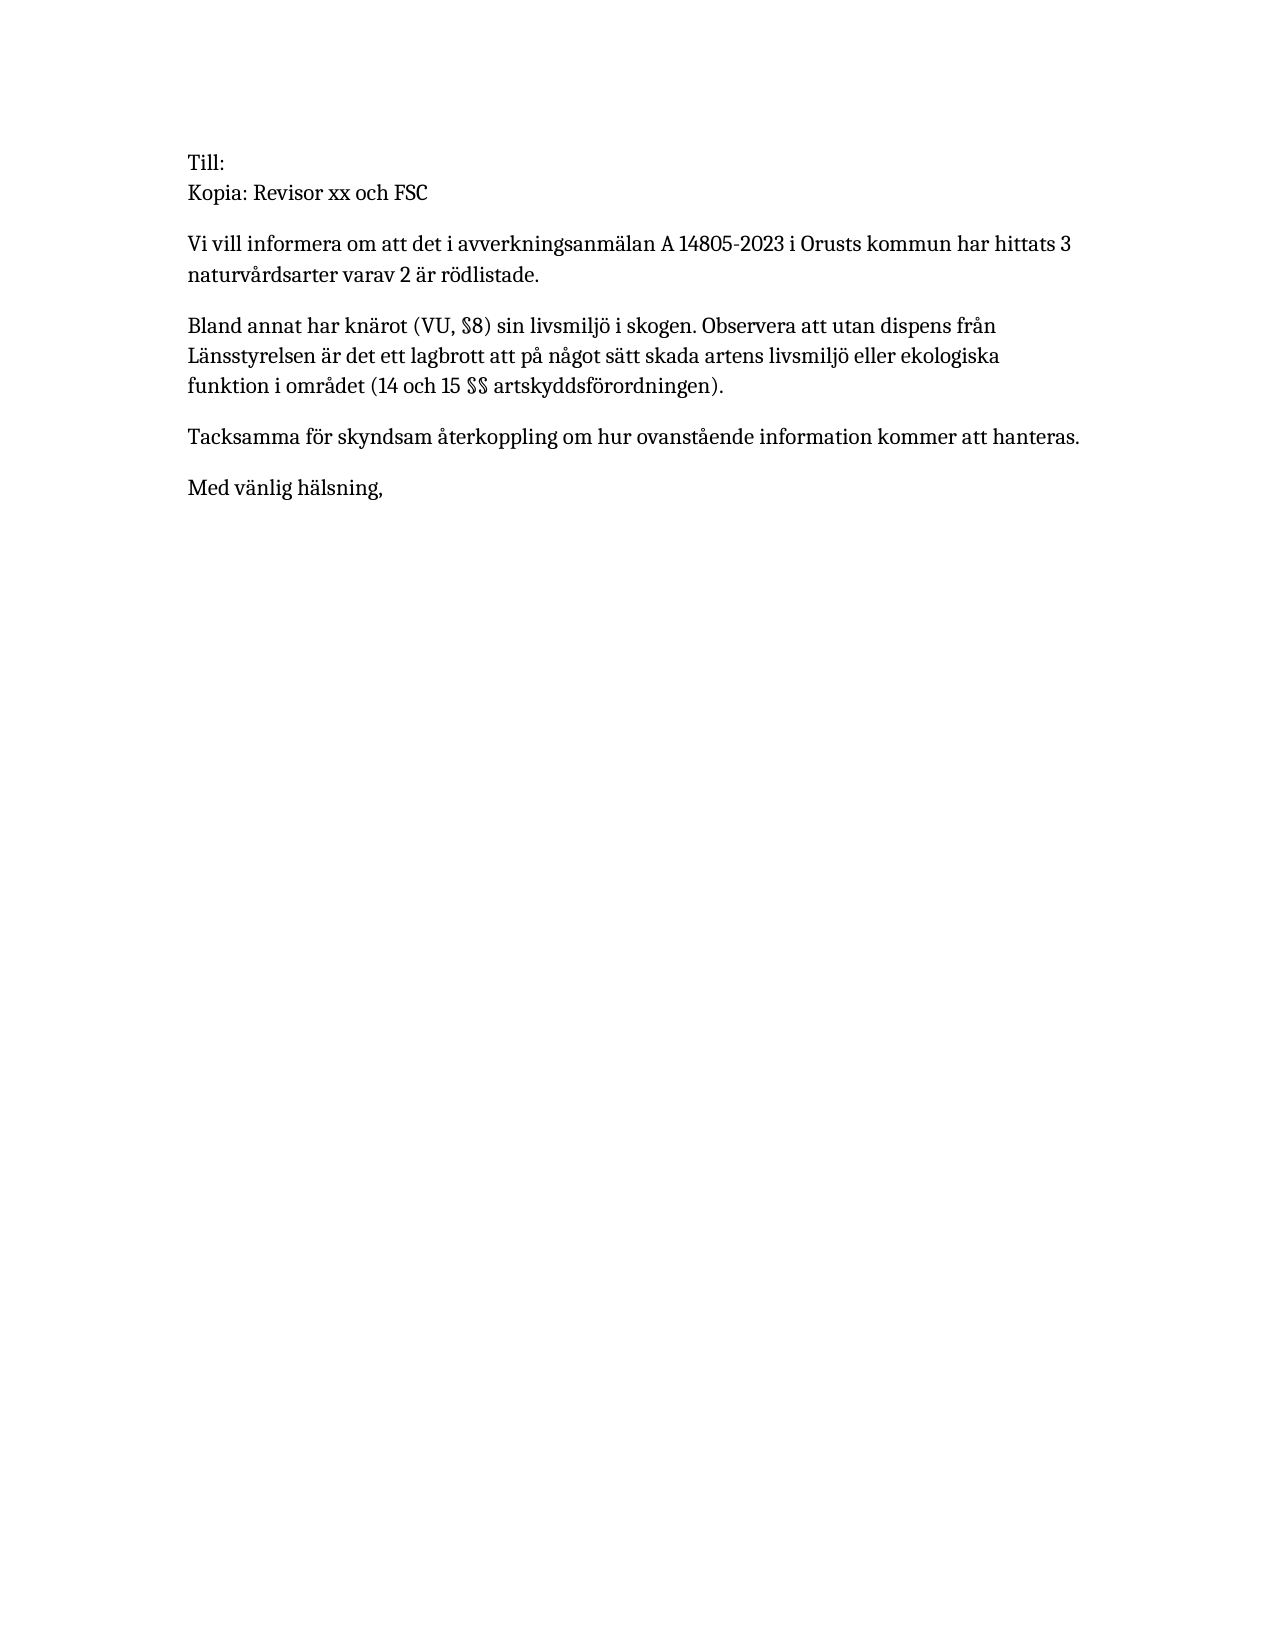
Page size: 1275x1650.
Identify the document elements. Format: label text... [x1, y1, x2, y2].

text Till: Kopia: Revisor xx och FSC [187, 150, 1087, 207]
text Med vänlig hälsning, [187, 475, 1087, 532]
text Bland annat har knärot (VU, §8) sin livsmiljö i skogen. Observera att utan dispens från Länsstyrelsen är det ett lagbrott att på något sätt skada artens livsmiljö eller ekologiska funktion i området (14 och 15 §§ artskyddsförordningen). [187, 312, 1087, 399]
text Tacksamma för skyndsam återkoppling om hur ovanstående information kommer att hanteras. [187, 424, 1087, 450]
text Vi vill informera om att det i avverkningsanmälan A 14805-2023 i Orusts kommun har hittats 3 naturvårdsarter varav 2 är rödlistade. [187, 231, 1087, 288]
